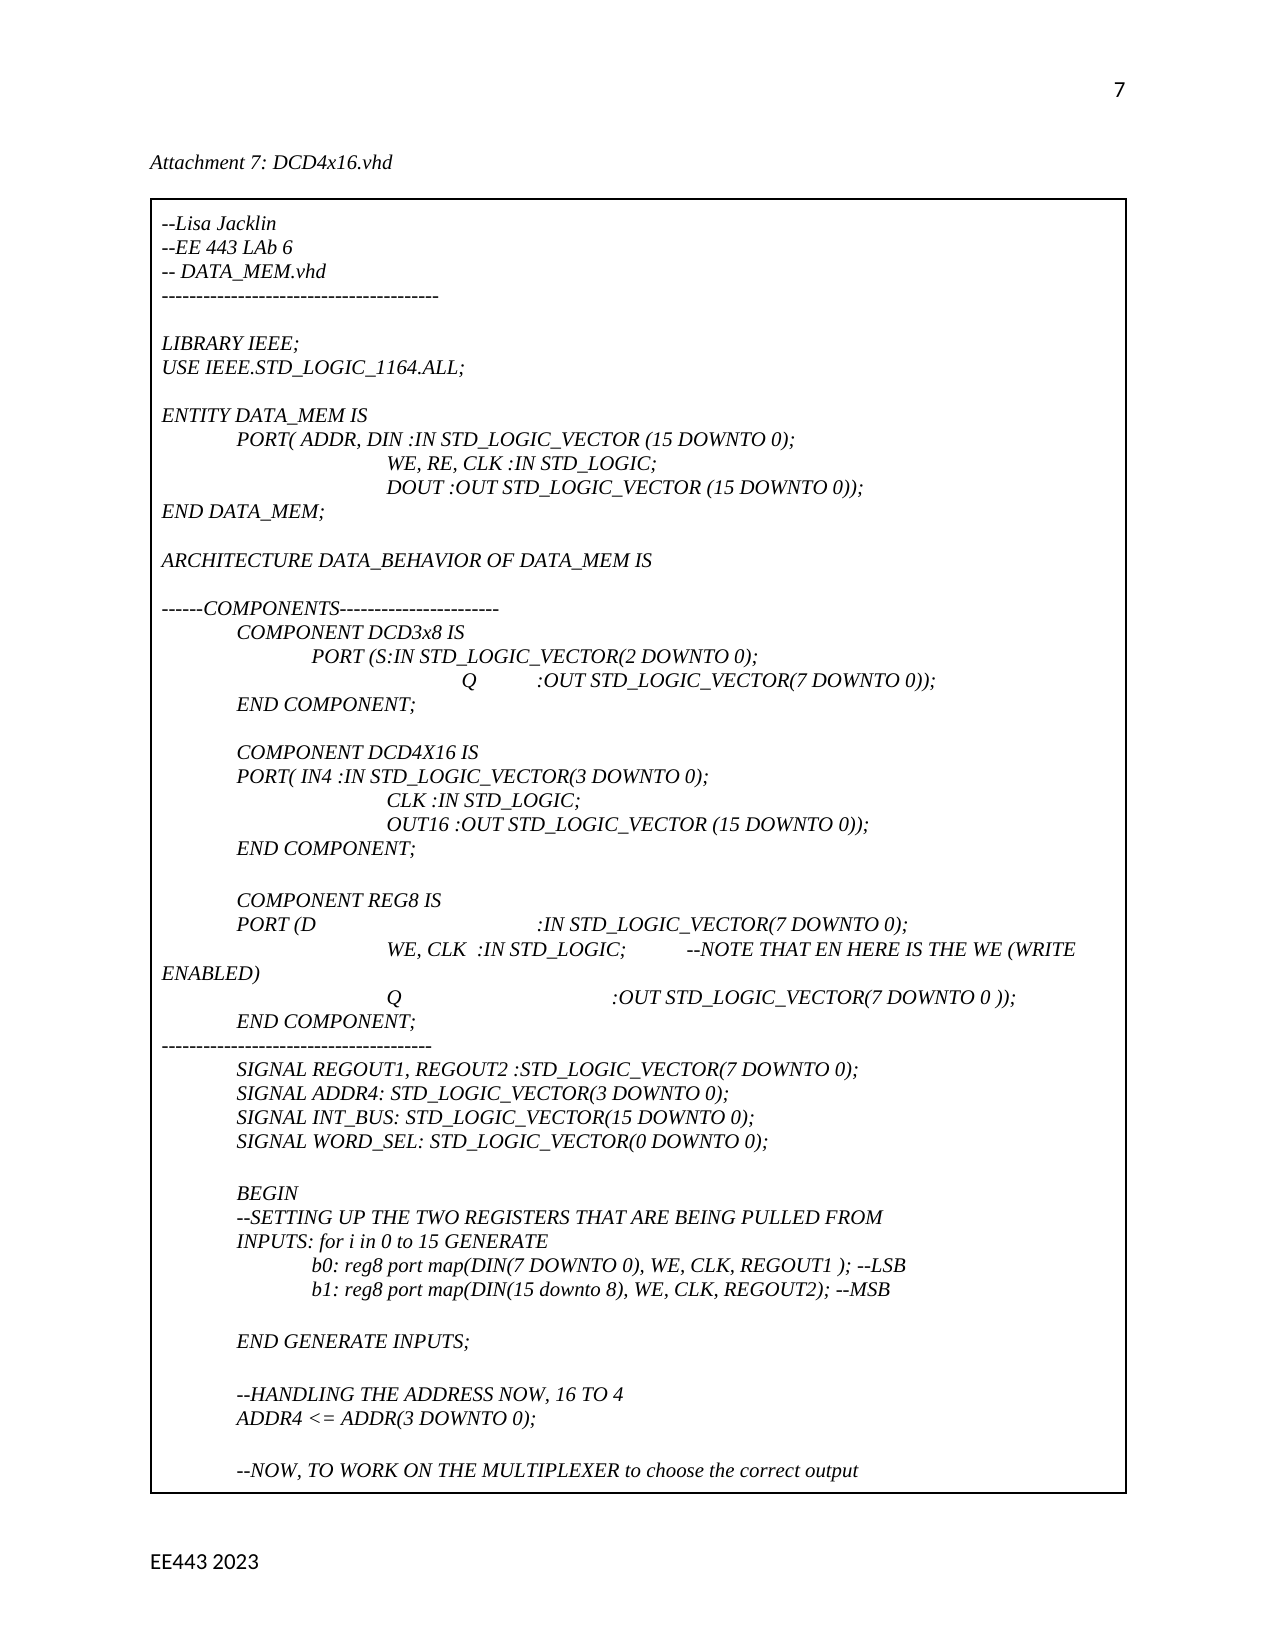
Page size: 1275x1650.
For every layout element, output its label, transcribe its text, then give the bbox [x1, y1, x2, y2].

text Attachment 7: DCD4x16.vhd [150, 150, 1125, 174]
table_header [152, 200, 1125, 1492]
